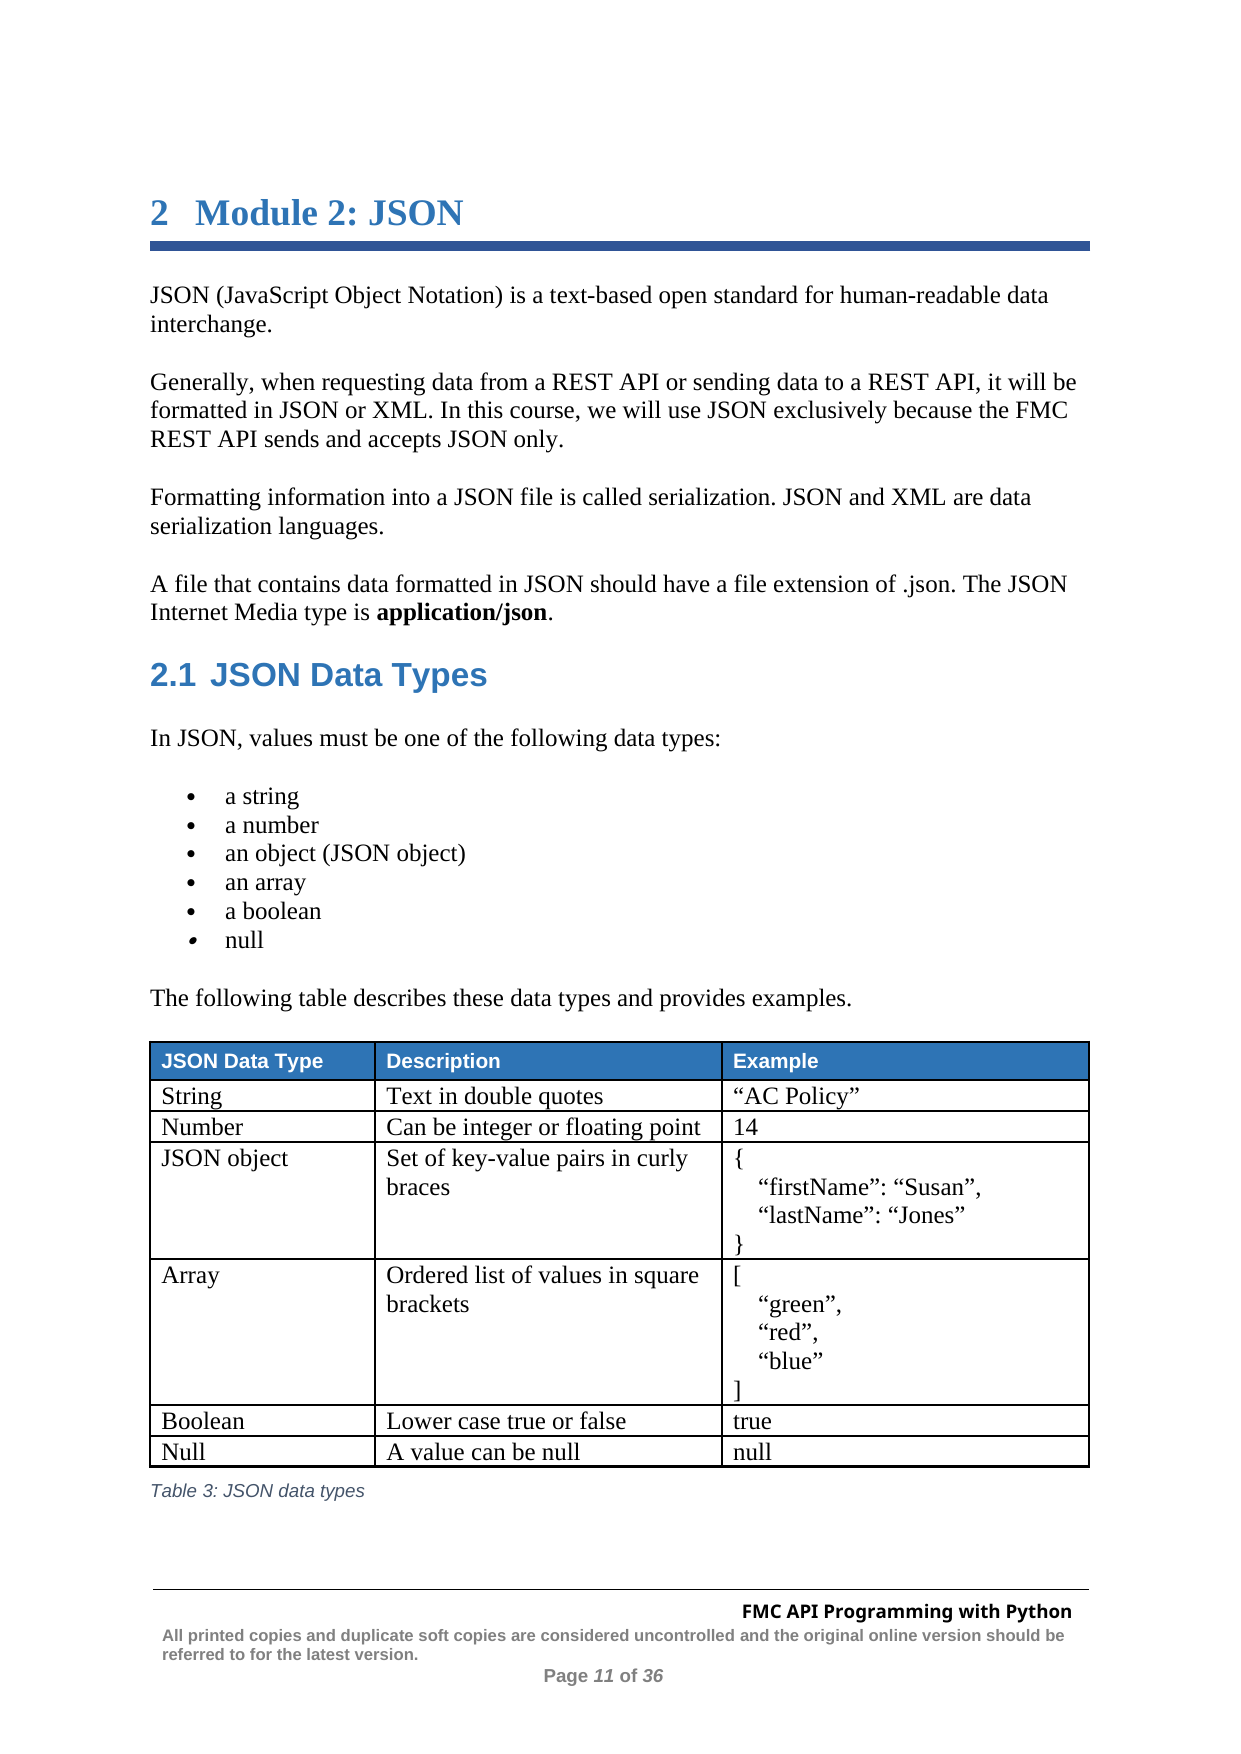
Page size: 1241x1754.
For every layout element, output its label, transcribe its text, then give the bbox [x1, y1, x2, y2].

table_cell A value can be null [376, 1437, 721, 1465]
text JSON (JavaScript Object Notation) is a text-based open standard for human-readable data interchange. [150, 280, 1090, 337]
list a boolean [187, 896, 1090, 925]
table_header Example [723, 1043, 1088, 1079]
table_cell Null [151, 1437, 374, 1465]
text Formatting information into a JSON file is called serialization. JSON and XML are data serialization languages. [150, 482, 1090, 539]
text The following table describes these data types and provides examples. [150, 983, 1090, 1011]
table_cell Lower case true or false [376, 1406, 721, 1434]
text A file that contains data formatted in JSON should have a file extension of .json. The JSON Internet Media type is application/json. [150, 569, 1090, 626]
table_cell Array [151, 1260, 374, 1404]
table_cell 14 [723, 1112, 1088, 1141]
table_cell Set of key-value pairs in curly braces [376, 1143, 721, 1258]
list an object (JSON object) [187, 838, 1090, 867]
table_cell JSON object [151, 1143, 374, 1258]
table_cell “AC Policy” [723, 1081, 1088, 1110]
table_cell [ “green”, “red”, “blue” ] [723, 1260, 1088, 1404]
list a number [187, 810, 1090, 838]
table_cell Can be integer or floating point [376, 1112, 721, 1141]
text Generally, when requesting data from a REST API or sending data to a REST API, it will be formatted in JSON or XML. In this course, we will use JSON exclusively because the FMC REST API sends and accepts JSON only. [150, 367, 1090, 453]
table_header Description [376, 1043, 721, 1079]
table_header JSON Data Type [151, 1043, 374, 1079]
list an array [187, 867, 1090, 896]
text In JSON, values must be one of the following data types: [150, 723, 1090, 752]
table_cell Boolean [151, 1406, 374, 1434]
table_cell Number [151, 1112, 374, 1141]
table_cell String [151, 1081, 374, 1110]
subtitle Module 2: JSON [150, 190, 1090, 241]
subtitle JSON Data Types [150, 655, 1090, 694]
list null [187, 925, 1090, 953]
table_cell null [723, 1437, 1088, 1465]
table_cell Ordered list of values in square brackets [376, 1260, 721, 1404]
list a string [187, 781, 1090, 810]
table_cell { “firstName”: “Susan”, “lastName”: “Jones” } [723, 1143, 1088, 1258]
text Table 3: JSON data types [150, 1480, 1090, 1501]
table_cell Text in double quotes [376, 1081, 721, 1110]
table_cell true [723, 1406, 1088, 1434]
